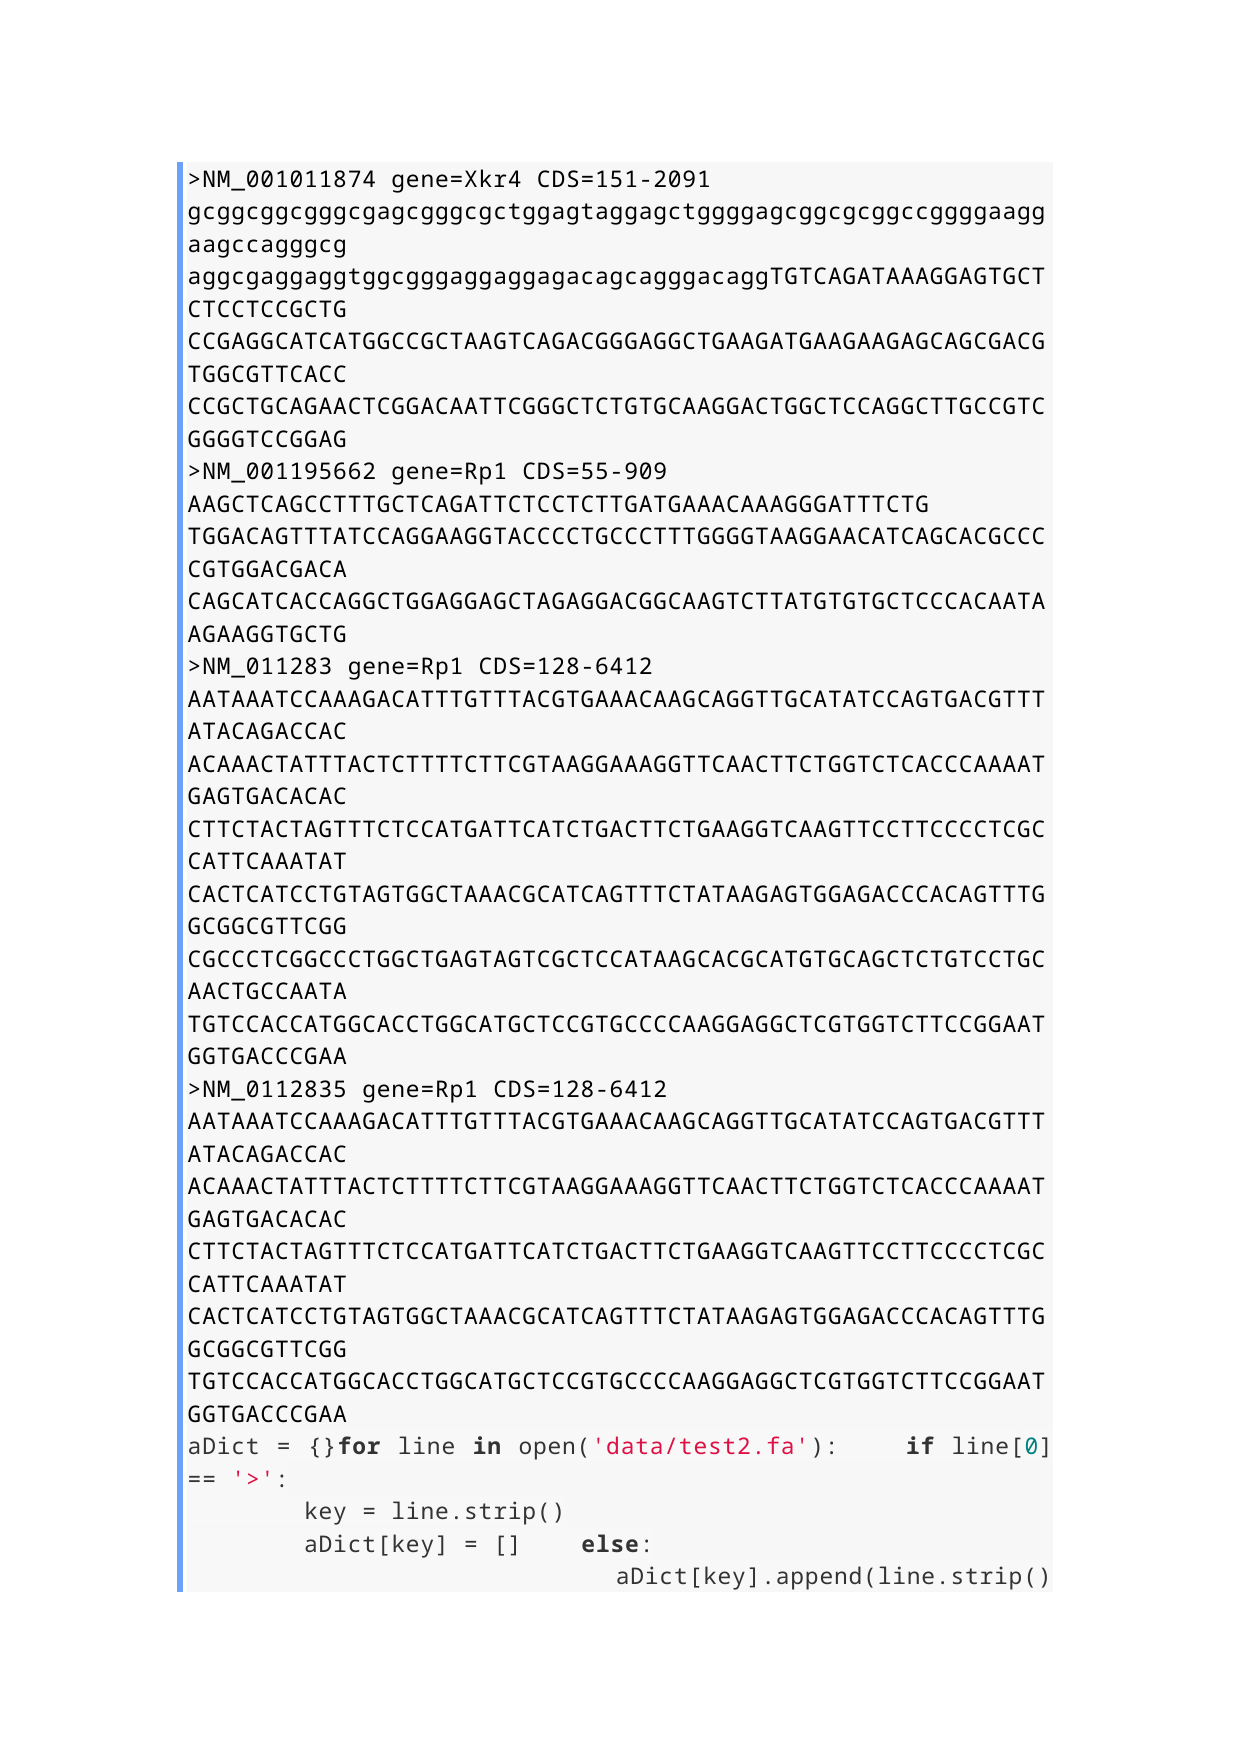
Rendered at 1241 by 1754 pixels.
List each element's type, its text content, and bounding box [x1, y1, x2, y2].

text >NM_001011874 gene=Xkr4 CDS=151-2091 gcggcggcgggcgagcgggcgctggagtaggagctggggagcggcgcggccggggaaggaagccagggcg aggcgaggaggtggcgggaggaggagacagcagggacaggTGTCAGATAAAGGAGTGCTCTCCTCCGCTG CCGAGGCATCATGGCCGCTAAGTCAGACGGGAGGCTGAAGATGAAGAAGAGCAGCGACGTGGCGTTCACC CCGCTGCAGAACTCGGACAATTCGGGCTCTGTGCAAGGACTGGCTCCAGGCTTGCCGTCGGGGTCCGGAG >NM_001195662 gene=Rp1 CDS=55-909 AAGCTCAGCCTTTGCTCAGATTCTCCTCTTGATGAAACAAAGGGATTTCTG TGGACAGTTTATCCAGGAAGGTACCCCTGCCCTTTGGGGTAAGGAACATCAGCACGCCCCGTGGACGACA CAGCATCACCAGGCTGGAGGAGCTAGAGGACGGCAAGTCTTATGTGTGCTCCCACAATAAGAAGGTGCTG >NM_011283 gene=Rp1 CDS=128-6412 AATAAATCCAAAGACATTTGTTTACGTGAAACAAGCAGGTTGCATATCCAGTGACGTTTATACAGACCAC ACAAACTATTTACTCTTTTCTTCGTAAGGAAAGGTTCAACTTCTGGTCTCACCCAAAATGAGTGACACAC CTTCTACTAGTTTCTCCATGATTCATCTGACTTCTGAAGGTCAAGTTCCTTCCCCTCGCCATTCAAATAT CACTCATCCTGTAGTGGCTAAACGCATCAGTTTCTATAAGAGTGGAGACCCACAGTTTGGCGGCGTTCGG CGCCCTCGGCCCTGGCTGAGTAGTCGCTCCATAAGCACGCATGTGCAGCTCTGTCCTGCAACTGCCAATA TGTCCACCATGGCACCTGGCATGCTCCGTGCCCCAAGGAGGCTCGTGGTCTTCCGGAATGGTGACCCGAA >NM_0112835 gene=Rp1 CDS=128-6412 AATAAATCCAAAGACATTTGTTTACGTGAAACAAGCAGGTTGCATATCCAGTGACGTTTATACAGACCAC ACAAACTATTTACTCTTTTCTTCGTAAGGAAAGGTTCAACTTCTGGTCTCACCCAAAATGAGTGACACAC CTTCTACTAGTTTCTCCATGATTCATCTGACTTCTGAAGGTCAAGTTCCTTCCCCTCGCCATTCAAATAT CACTCATCCTGTAGTGGCTAAACGCATCAGTTTCTATAAGAGTGGAGACCCACAGTTTGGCGGCGTTCGG TGTCCACCATGGCACCTGGCATGCTCCGTGCCCCAAGGAGGCTCGTGGTCTTCCGGAATGGTGACCCGAA [187, 162, 1053, 1429]
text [187, 1429, 1053, 1592]
